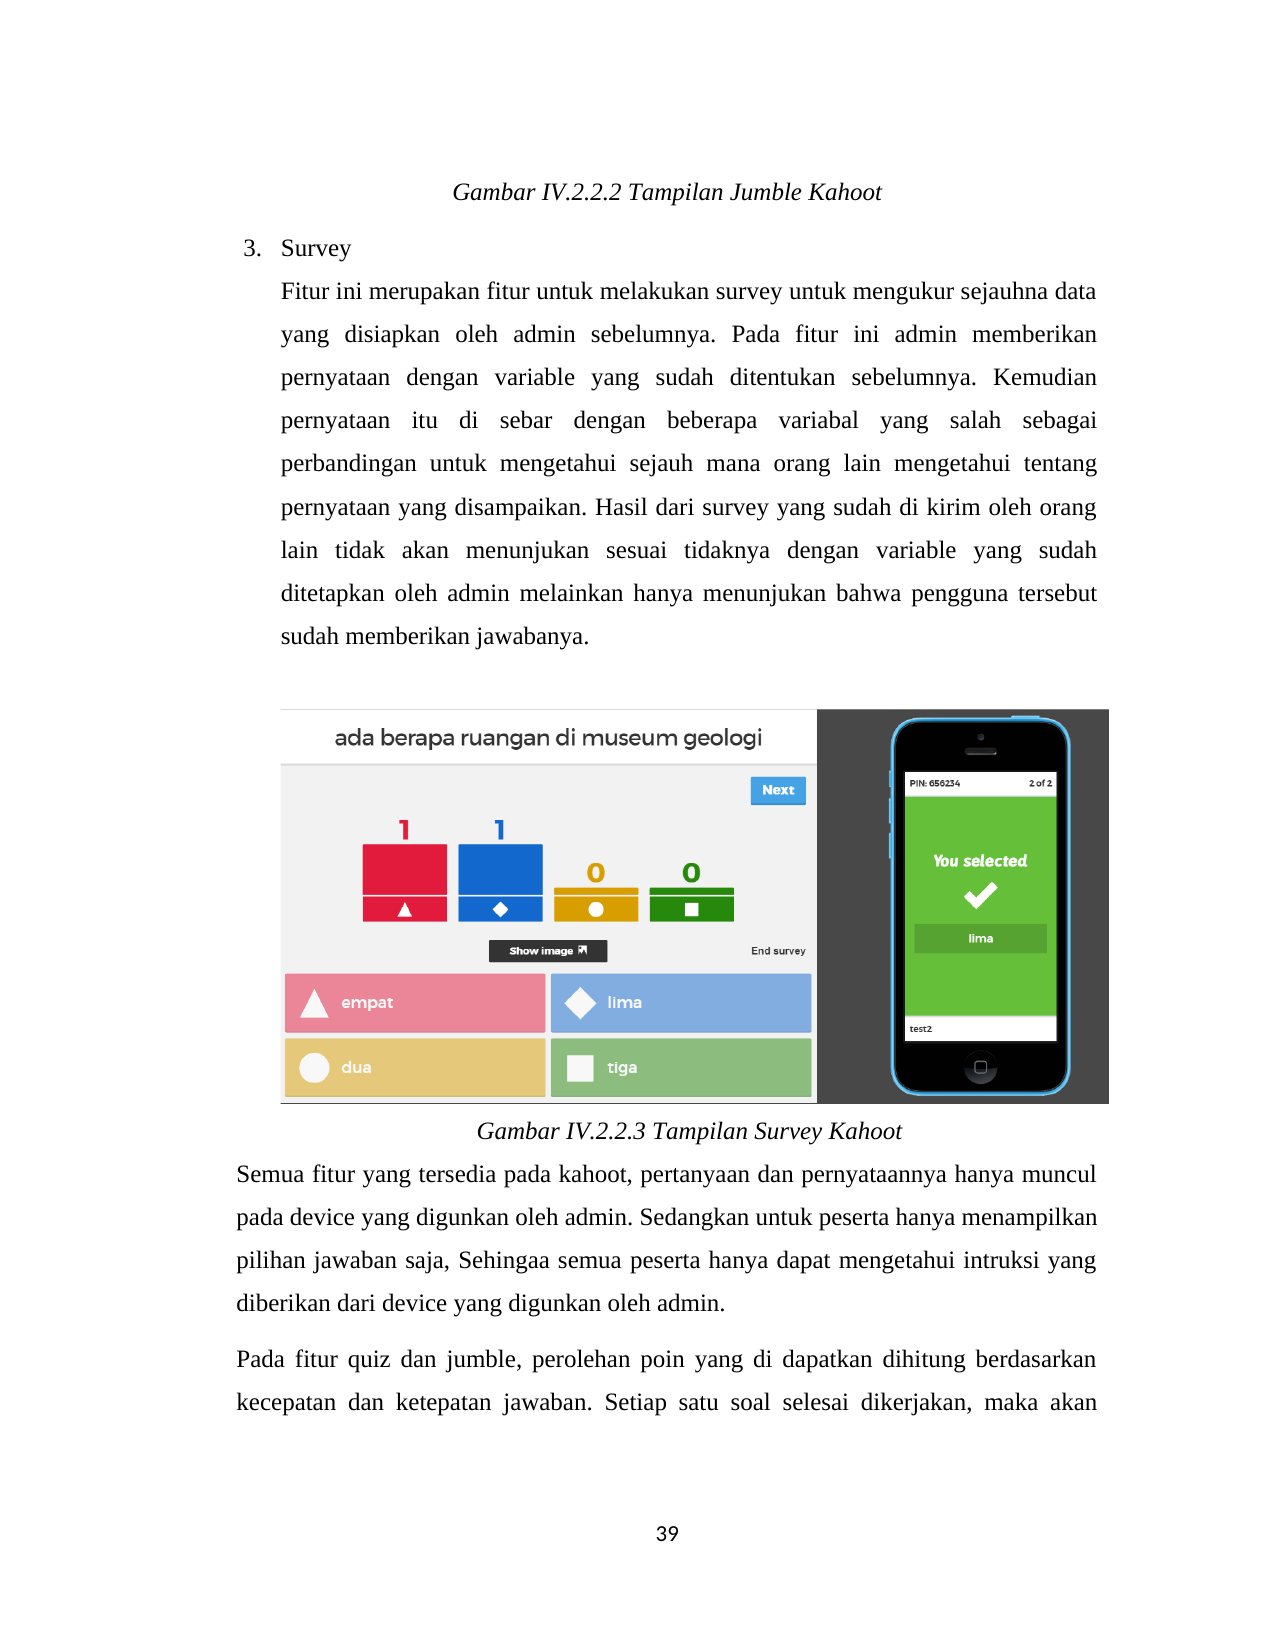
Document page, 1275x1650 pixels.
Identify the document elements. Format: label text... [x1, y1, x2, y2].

picture [280, 707, 1109, 1104]
list Gambar IV.2.2.2 Tampilan Jumble Kahoot [236, 177, 1098, 206]
list Semua fitur yang tersedia pada kahoot, pertanyaan dan pernyataannya hanya muncul pada device yang digunkan oleh admin. Sedangkan untuk peserta hanya menampilkan pilihan jawaban saja, Sehingaa semua peserta hanya dapat mengetahui intruksi yang diberikan dari device yang digunkan oleh admin. [236, 1159, 1098, 1317]
list Fitur ini merupakan fitur untuk melakukan survey untuk mengukur sejauhna data yang disiapkan oleh admin sebelumnya. Pada fitur ini admin memberikan pernyataan dengan variable yang sudah ditentukan sebelumnya. Kemudian pernyataan itu di sebar dengan beberapa variabal yang salah sebagai perbandingan untuk mengetahui sejauh mana orang lain mengetahui tentang pernyataan yang disampaikan. Hasil dari survey yang sudah di kirim oleh orang lain tidak akan menunjukan sesuai tidaknya dengan variable yang sudah ditetapkan oleh admin melainkan hanya menunjukan bahwa pengguna tersebut sudah memberikan jawabanya. [281, 276, 1098, 650]
list Gambar IV.2.2.3 Tampilan Survey Kahoot [281, 1116, 1098, 1144]
list Survey [243, 233, 1098, 262]
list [236, 1344, 1098, 1416]
